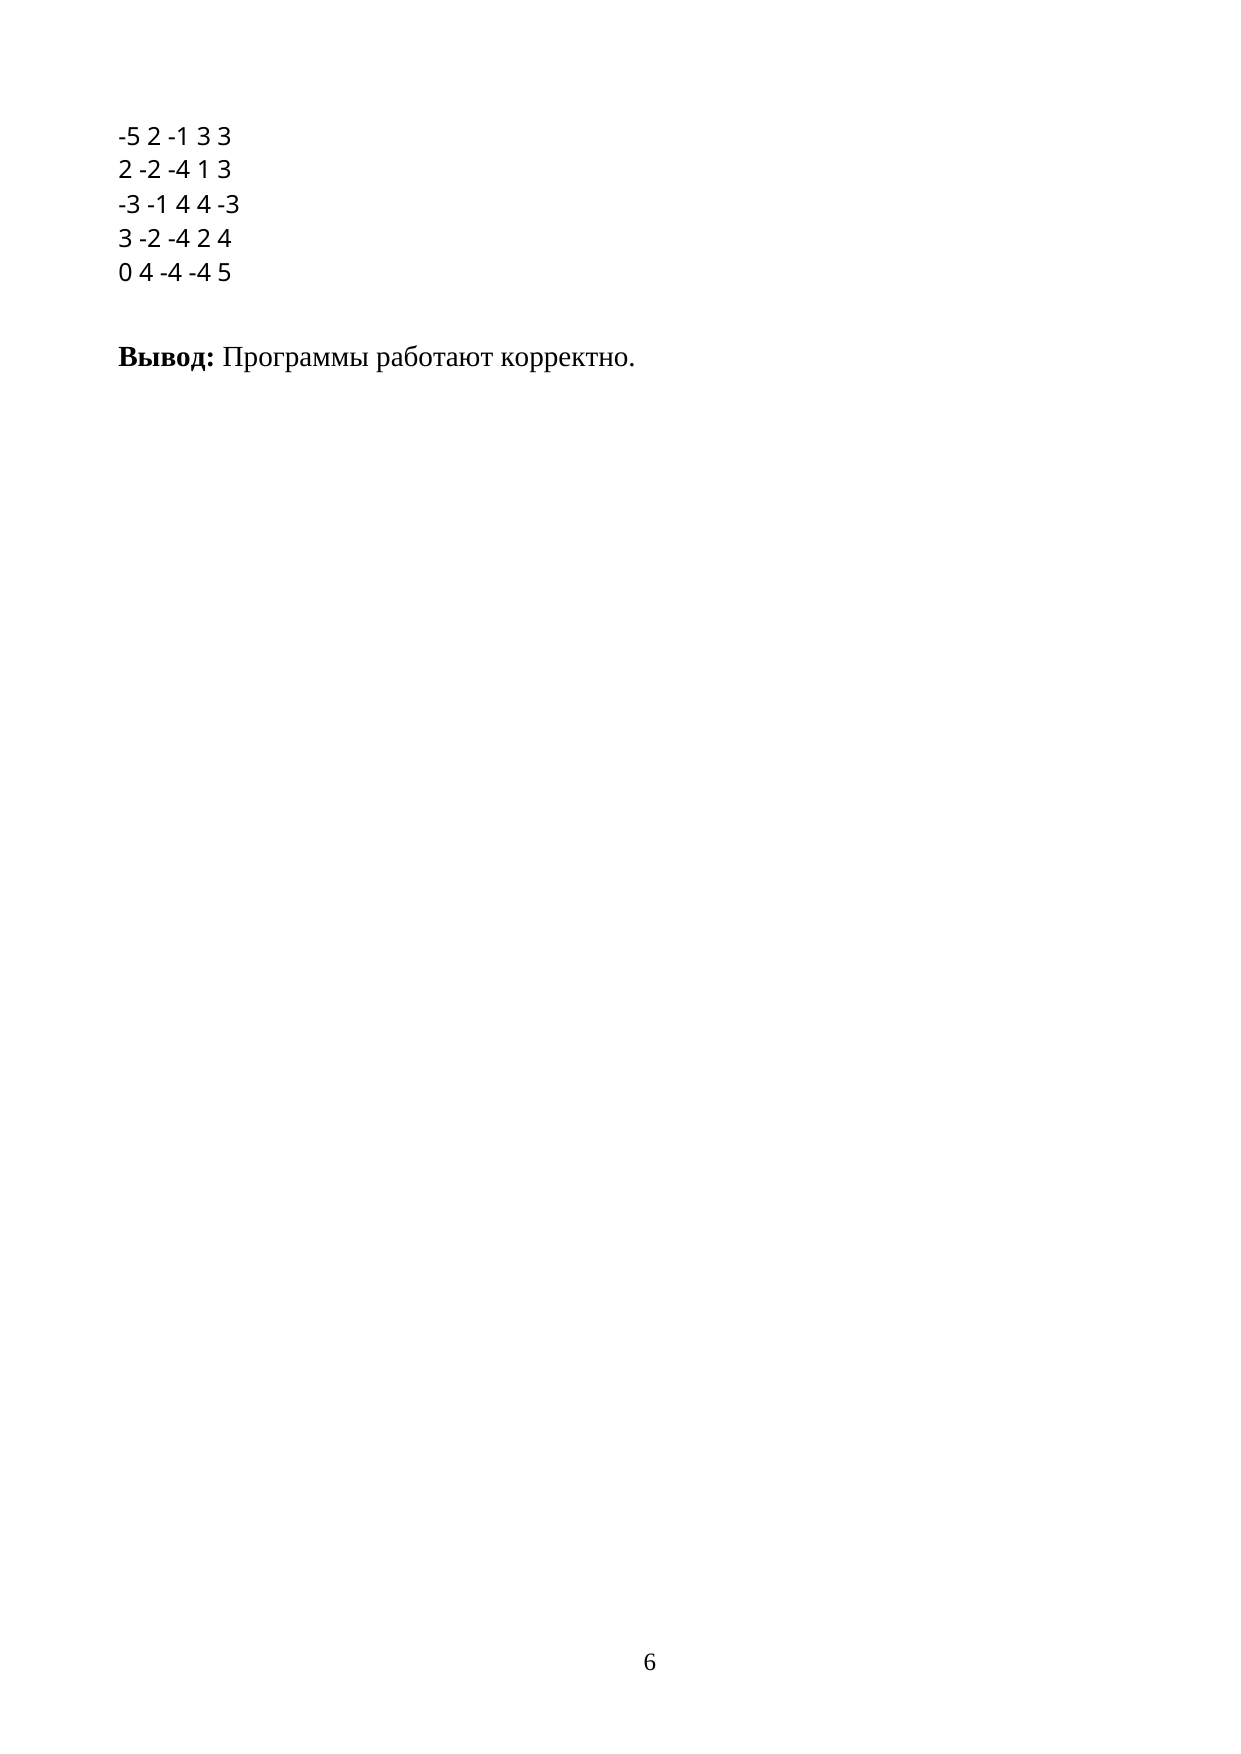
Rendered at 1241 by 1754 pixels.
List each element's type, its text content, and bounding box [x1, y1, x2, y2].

text Вывод: Программы работают корректно. [118, 339, 1181, 372]
text 0 4 -4 -4 5 [118, 254, 1181, 288]
text 3 -2 -4 2 4 [118, 220, 1181, 254]
text -5 2 -1 3 3 [118, 118, 1181, 152]
text 2 -2 -4 1 3 [118, 152, 1181, 186]
text -3 -1 4 4 -3 [118, 186, 1181, 220]
